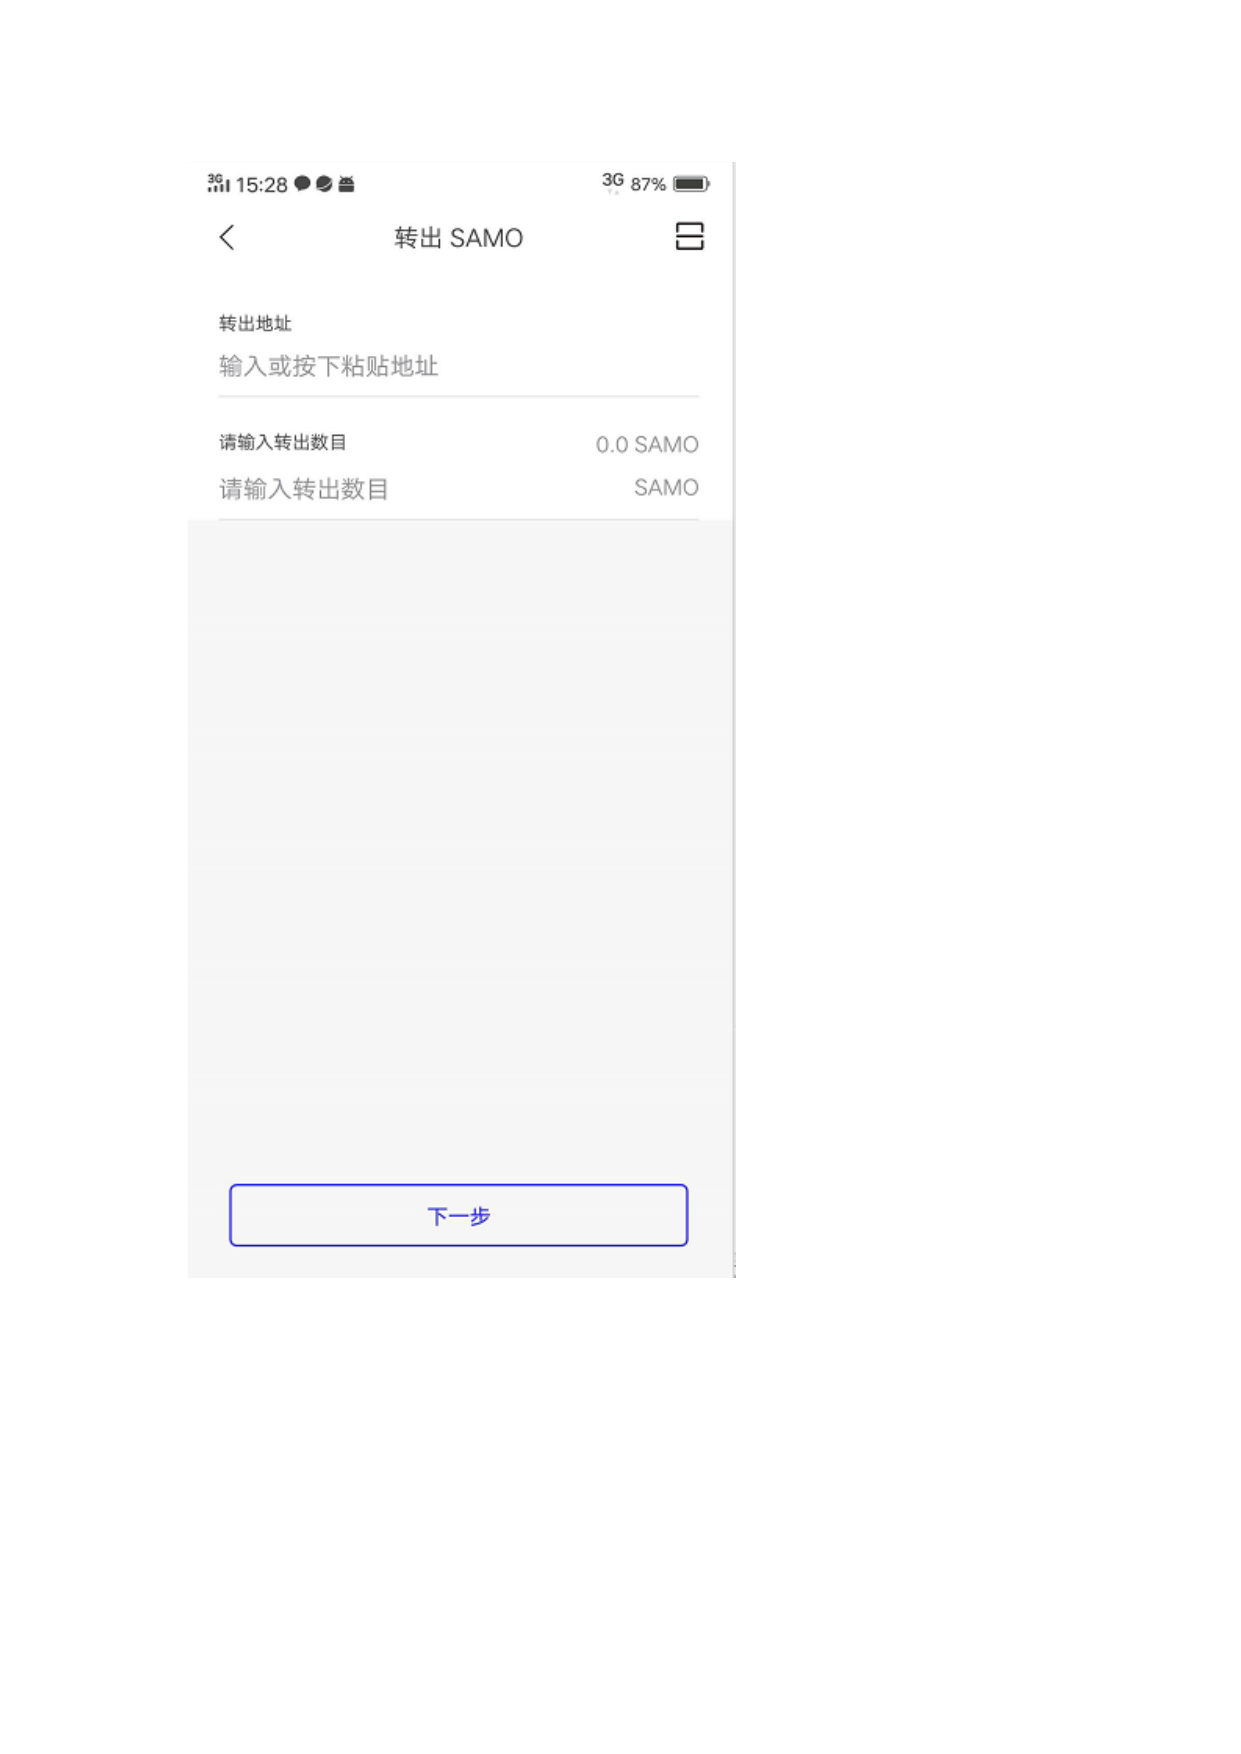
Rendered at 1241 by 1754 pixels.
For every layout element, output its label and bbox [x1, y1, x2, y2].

picture [187, 162, 736, 1278]
